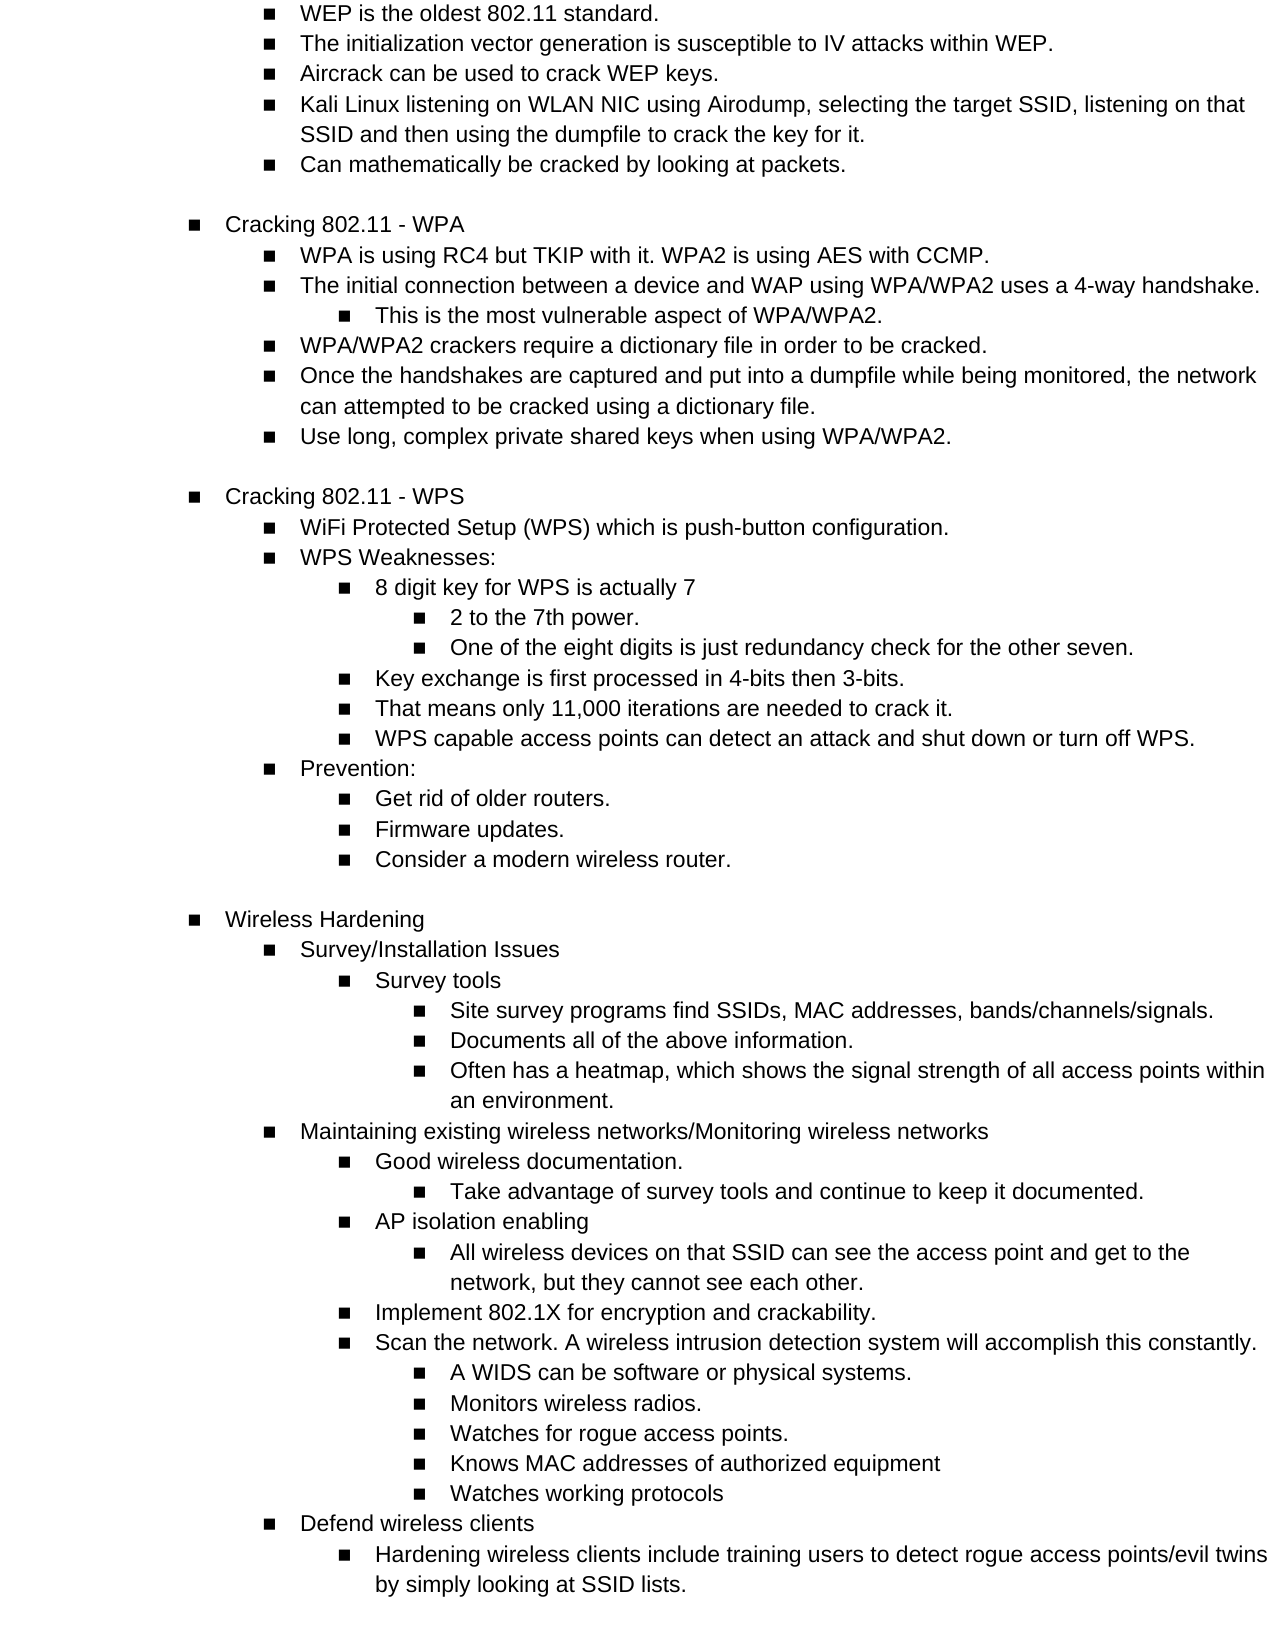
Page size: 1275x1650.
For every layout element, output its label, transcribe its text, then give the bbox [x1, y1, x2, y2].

list Watches for rogue access points. [412, 1420, 1275, 1446]
list Cracking 802.11 - WPS [187, 483, 1275, 510]
list Use long, complex private shared keys when using WPA/WPA2. [262, 423, 1275, 479]
list Cracking 802.11 - WPA [187, 211, 1275, 238]
list Hardening wireless clients include training users to detect rogue access points/evil twins by simply looking at SSID lists. [337, 1541, 1275, 1627]
list Documents all of the above information. [412, 1027, 1275, 1053]
list WPA/WPA2 crackers require a dictionary file in order to be cracked. [262, 332, 1275, 359]
list Aircrack can be used to crack WEP keys. [262, 60, 1275, 87]
list Can mathematically be cracked by looking at packets. [262, 151, 1275, 208]
list Scan the network. A wireless intrusion detection system will accomplish this constantly. [337, 1329, 1275, 1356]
list Take advantage of survey tools and continue to keep it documented. [412, 1178, 1275, 1204]
list Maintaining existing wireless networks/Monitoring wireless networks [262, 1118, 1275, 1144]
list 2 to the 7th power. [412, 604, 1275, 631]
list The initialization vector generation is susceptible to IV attacks within WEP. [262, 30, 1275, 57]
list That means only 11,000 iterations are needed to crack it. [337, 695, 1275, 721]
list Survey/Installation Issues [262, 936, 1275, 963]
list Key exchange is first processed in 4-bits then 3-bits. [337, 664, 1275, 691]
list AP isolation enabling [337, 1208, 1275, 1235]
list Monitors wireless radios. [412, 1389, 1275, 1416]
list This is the most vulnerable aspect of WPA/WPA2. [337, 302, 1275, 328]
list Firmware updates. [337, 816, 1275, 842]
list One of the eight digits is just redundancy check for the other seven. [412, 634, 1275, 661]
list Good wireless documentation. [337, 1148, 1275, 1174]
list A WIDS can be software or physical systems. [412, 1359, 1275, 1386]
list Implement 802.1X for encryption and crackability. [337, 1299, 1275, 1325]
list 8 digit key for WPS is actually 7 [337, 574, 1275, 600]
list Defend wireless clients [262, 1510, 1275, 1537]
list Prevention: [262, 755, 1275, 782]
list Site survey programs find SSIDs, MAC addresses, bands/channels/signals. [412, 997, 1275, 1023]
list The initial connection between a device and WAP using WPA/WPA2 uses a 4-way handshake. [262, 272, 1275, 298]
list Consider a modern wireless router. [337, 846, 1275, 902]
list Kali Linux listening on WLAN NIC using Airodump, selecting the target SSID, listening on that SSID and then using the dumpfile to crack the key for it. [262, 91, 1275, 147]
list Knows MAC addresses of authorized equipment [412, 1450, 1275, 1476]
list All wireless devices on that SSID can see the access point and get to the network, but they cannot see each other. [412, 1238, 1275, 1295]
list Once the handshakes are captured and put into a dumpfile while being monitored, the network can attempted to be cracked using a dictionary file. [262, 362, 1275, 419]
list WPA is using RC4 but TKIP with it. WPA2 is using AES with CCMP. [262, 242, 1275, 268]
list Often has a heatmap, which shows the signal strength of all access points within an environment. [412, 1057, 1275, 1114]
list Get rid of older routers. [337, 785, 1275, 812]
list WEP is the oldest 802.11 standard. [262, 0, 1275, 26]
list Wireless Hardening [187, 906, 1275, 933]
list WPS capable access points can detect an attack and shut down or turn off WPS. [337, 725, 1275, 751]
list WiFi Protected Setup (WPS) which is push-button configuration. [262, 513, 1275, 540]
list Survey tools [337, 967, 1275, 993]
list Watches working protocols [412, 1480, 1275, 1507]
list WPS Weaknesses: [262, 544, 1275, 570]
